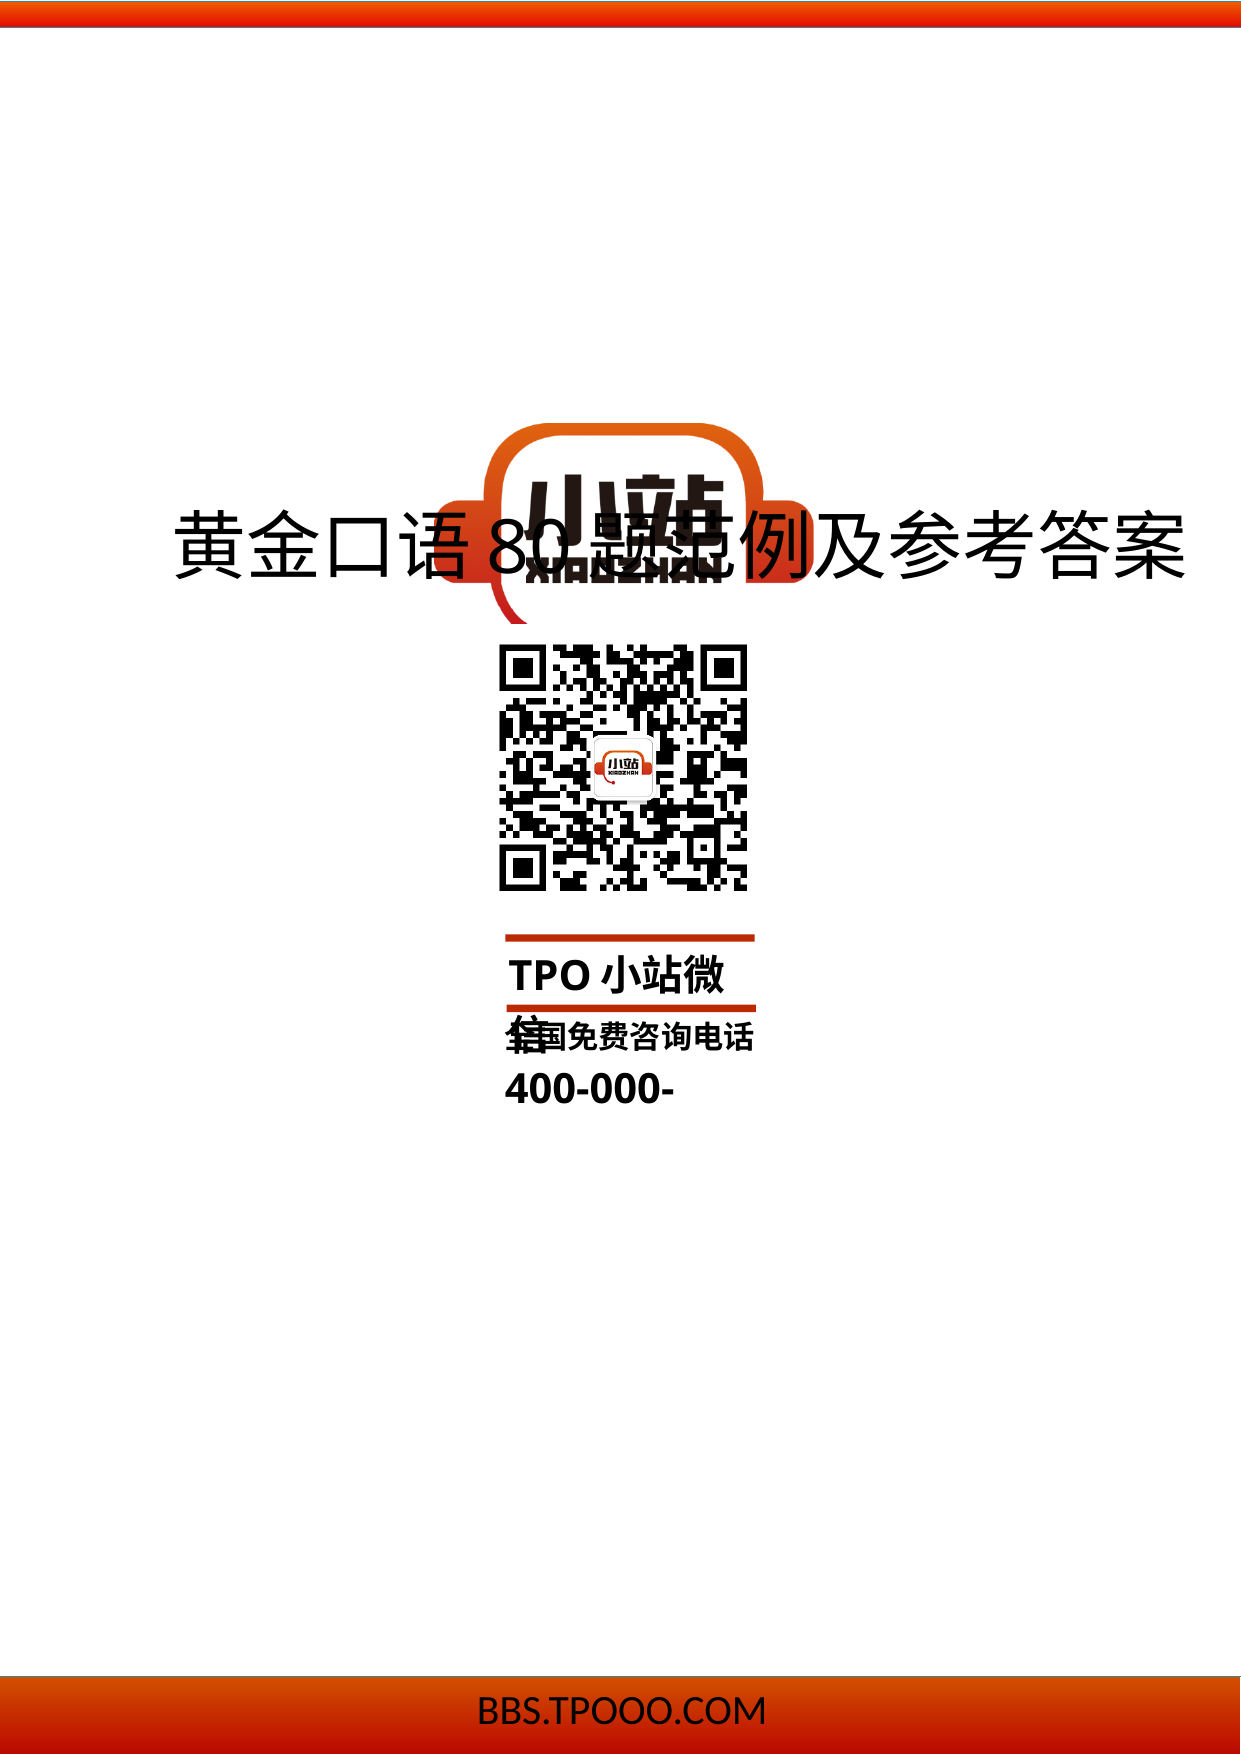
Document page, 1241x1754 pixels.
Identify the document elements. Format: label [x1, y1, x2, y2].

picture [433, 558, 457, 571]
picture [433, 422, 814, 911]
picture [439, 531, 455, 541]
picture [433, 518, 438, 526]
